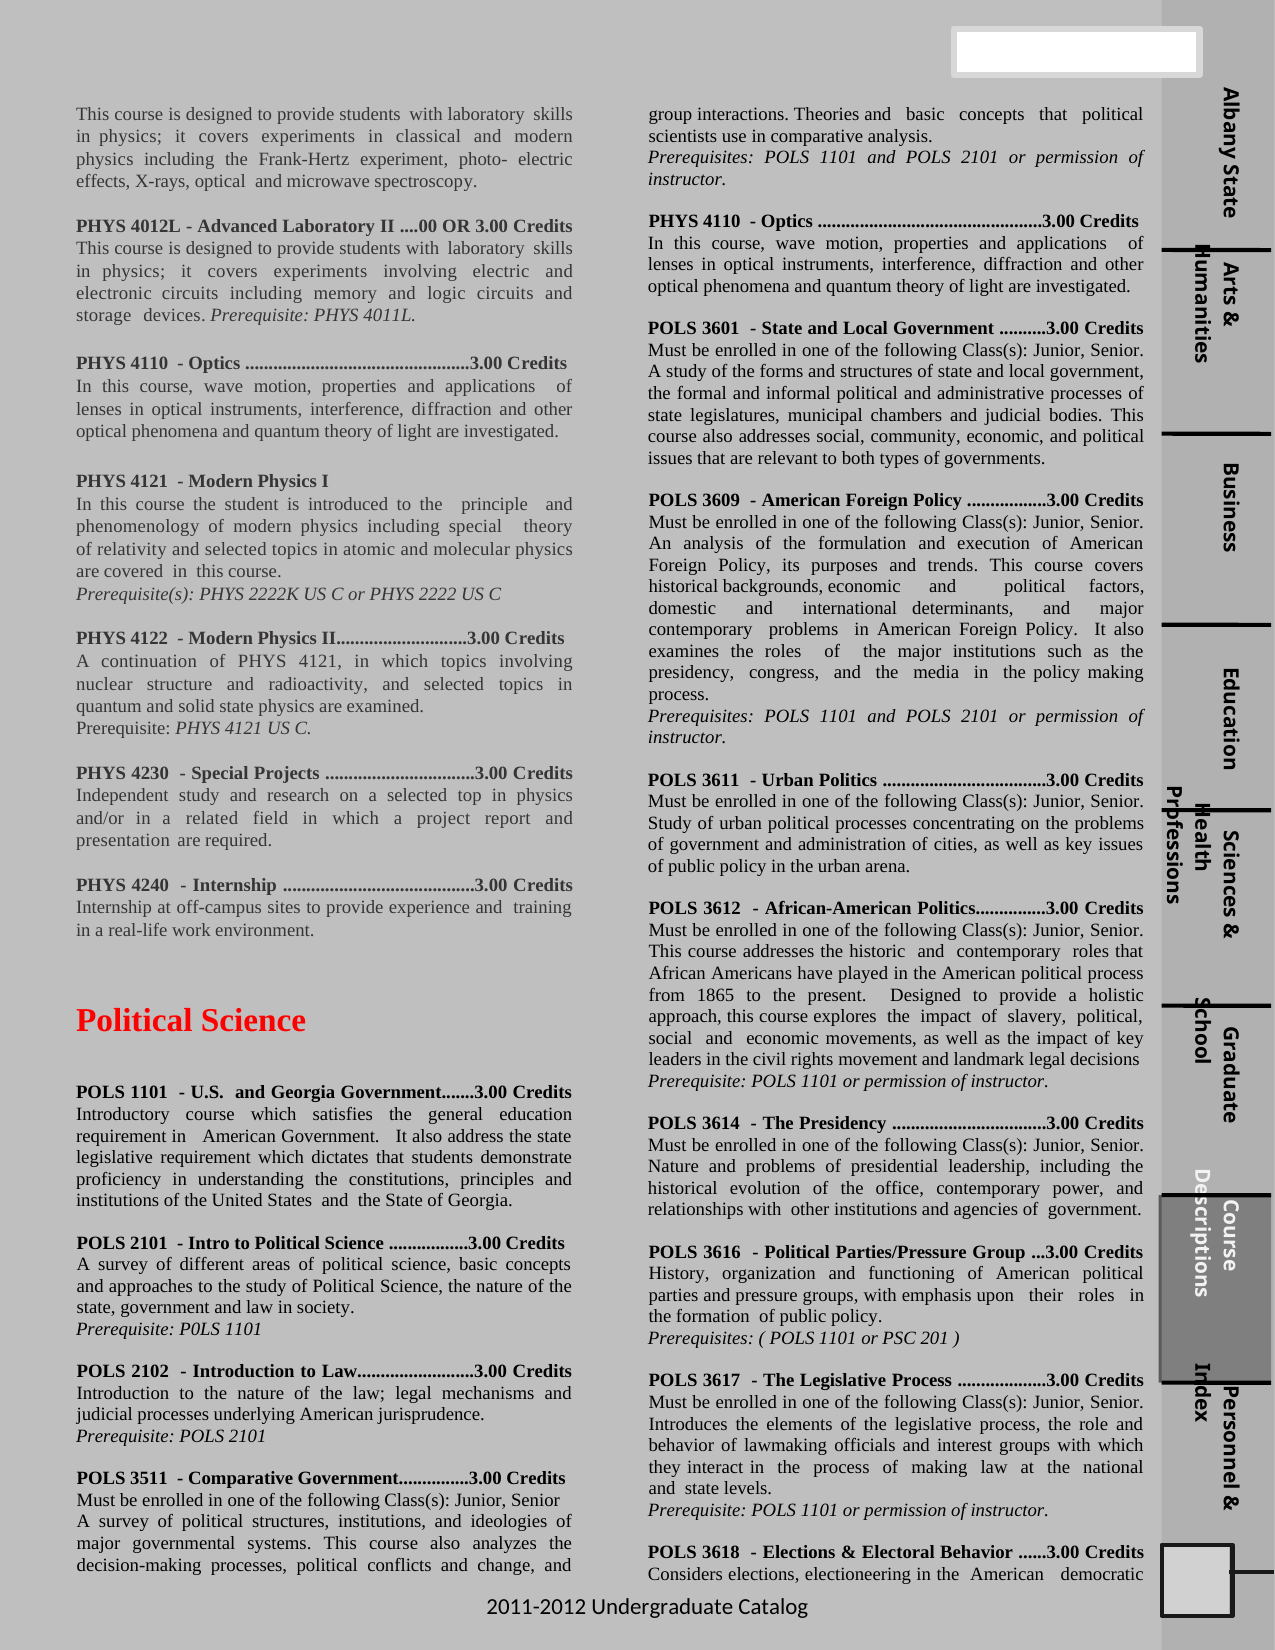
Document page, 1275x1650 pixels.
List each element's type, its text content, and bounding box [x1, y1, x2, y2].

text A continuation of PHYS 4121, in which topics involving nuclear structure and radioactivity, and selected topics in quantum and solid state physics are examined. [76, 650, 573, 716]
text Must be enrolled in one of the following Class(s): Junior, Senior [76, 1489, 572, 1510]
text POLS 3614 - The Presidency .................................3.00 Credits Must be enrolled in one of the following Class(s): Junior, Senior. Nature and problems of presidential leadership, including the historical evolution of the office, contemporary power, and relationships with other institutions and agencies of government. [648, 1112, 1144, 1220]
text Prerequisite: POLS 1101 or permission of instructor. [648, 1499, 1144, 1520]
text Prerequisite: POLS 2101 [76, 1425, 573, 1446]
text PHYS 4230 - Special Projects ................................3.00 Credits Independent study and research on a selected top in physics and/or in a related field in which a project report and presentation are required. [76, 762, 573, 851]
text In this course, wave motion, properties and applications of lenses in optical instruments, interference, diffraction and other optical phenomena and quantum theory of light are investigated. [76, 375, 573, 441]
text POLS 2102 - Introduction to Law.........................3.00 Credits Introduction to the nature of the law; legal mechanisms and judicial processes underlying American jurisprudence. [76, 1360, 572, 1425]
text In this course, wave motion, properties and applications of lenses in optical instruments, interference, diffraction and other optical phenomena and quantum theory of light are investigated. [648, 232, 1144, 296]
text POLS 3601 - State and Local Government ..........3.00 Credits Must be enrolled in one of the following Class(s): Junior, Senior. A study of the forms and structures of state and local government, the formal and informal political and administrative processes of state legislatures, municipal chambers and judicial bodies. This course also addresses social, community, economic, and political issues that are relevant to both types of governments. [648, 317, 1144, 468]
subtitle Political Science [76, 1001, 591, 1039]
text A survey of different areas of political science, basic concepts and approaches to the study of Political Science, the nature of the state, government and law in society. [76, 1253, 572, 1318]
text POLS 3611 - Urban Politics ...................................3.00 Credits Must be enrolled in one of the following Class(s): Junior, Senior. Study of urban political processes concentrating on the problems of government and administration of cities, as well as key issues of public policy in the urban arena. [648, 768, 1144, 876]
text POLS 3617 - The Legislative Process ...................3.00 Credits Must be enrolled in one of the following Class(s): Junior, Senior. Introduces the elements of the legislative process, the role and behavior of lawmaking officials and interest groups with which they interact in the process of making law at the national and state levels. [648, 1369, 1144, 1499]
text PHYS 4110 - Optics ................................................3.00 Credits [76, 352, 573, 374]
text Prerequisite: POLS 1101 or permission of instructor. [648, 1070, 1144, 1091]
text Prerequisites: POLS 1101 and POLS 2101 or permission of instructor. [648, 146, 1144, 189]
text PHYS 4240 - Internship .........................................3.00 Credits Internship at off-campus sites to provide experience and training in a real-life work environment. [76, 874, 573, 940]
text POLS 3616 - Political Parties/Pressure Group ...3.00 Credits History, organization and functioning of American political parties and pressure groups, with emphasis upon their roles in the formation of public policy. [648, 1241, 1144, 1327]
text POLS 3612 - African-American Politics...............3.00 Credits Must be enrolled in one of the following Class(s): Junior, Senior. This course addresses the historic and contemporary roles that African Americans have played in the American political process from 1865 to the present. Designed to provide a holistic approach, this course explores the impact of slavery, political, social and economic movements, as well as the impact of key leaders in the civil rights movement and landmark legal decisions [648, 897, 1144, 1070]
text POLS 1101 - U.S. and Georgia Government.......3.00 Credits Introductory course which satisfies the general education requirement in American Government. It also address the state legislative requirement which dictates that students demonstrate proficiency in understanding the constitutions, principles and institutions of the United States and the State of Georgia. [76, 1081, 573, 1211]
text Prerequisites: ( POLS 1101 or PSC 201 ) [648, 1327, 1144, 1348]
text A survey of political structures, institutions, and ideologies of major governmental systems. This course also analyzes the decision-making processes, political conflicts and change, and group interactions. Theories and basic concepts that political scientists use in comparative analysis. [76, 1510, 572, 1575]
text In this course the student is introduced to the principle and phenomenology of modern physics including special theory of relativity and selected topics in atomic and molecular physics are covered in this course. [76, 493, 573, 582]
text Prerequisites: POLS 1101 and POLS 2101 or permission of instructor. [648, 704, 1144, 748]
text PHYS 4110 - Optics ................................................3.00 Credits [648, 210, 1144, 232]
text A survey of political structures, institutions, and ideologies of major governmental systems. This course also analyzes the decision-making processes, political conflicts and change, and group interactions. Theories and basic concepts that political scientists use in comparative analysis. [648, 103, 1144, 146]
text PHYS 4012L - Advanced Laboratory II ....00 OR 3.00 Credits This course is designed to provide students with laboratory skills in physics; it covers experiments involving electric and electronic circuits including memory and logic circuits and storage devices. Prerequisite: PHYS 4011L. [76, 215, 573, 326]
text POLS 2101 - Intro to Political Science .................3.00 Credits [76, 1232, 572, 1253]
text POLS 3511 - Comparative Government...............3.00 Credits [76, 1467, 572, 1489]
text Prerequisite(s): PHYS 2222K US C or PHYS 2222 US C [76, 582, 573, 604]
text PHYS 4122 - Modern Physics II............................3.00 Credits [76, 627, 573, 649]
text Prerequisite: PHYS 4121 US C. [76, 717, 573, 739]
text Prerequisite: P0LS 1101 [76, 1318, 573, 1339]
text POLS 3609 - American Foreign Policy .................3.00 Credits Must be enrolled in one of the following Class(s): Junior, Senior. An analysis of the formulation and execution of American Foreign Policy, its purposes and trends. This course covers historical backgrounds, economic and political factors, domestic and international determinants, and major contemporary problems in American Foreign Policy. It also examines the roles of the major institutions such as the presidency, congress, and the media in the policy making process. [648, 489, 1144, 704]
text PHYS 4121 - Modern Physics I [76, 470, 573, 492]
